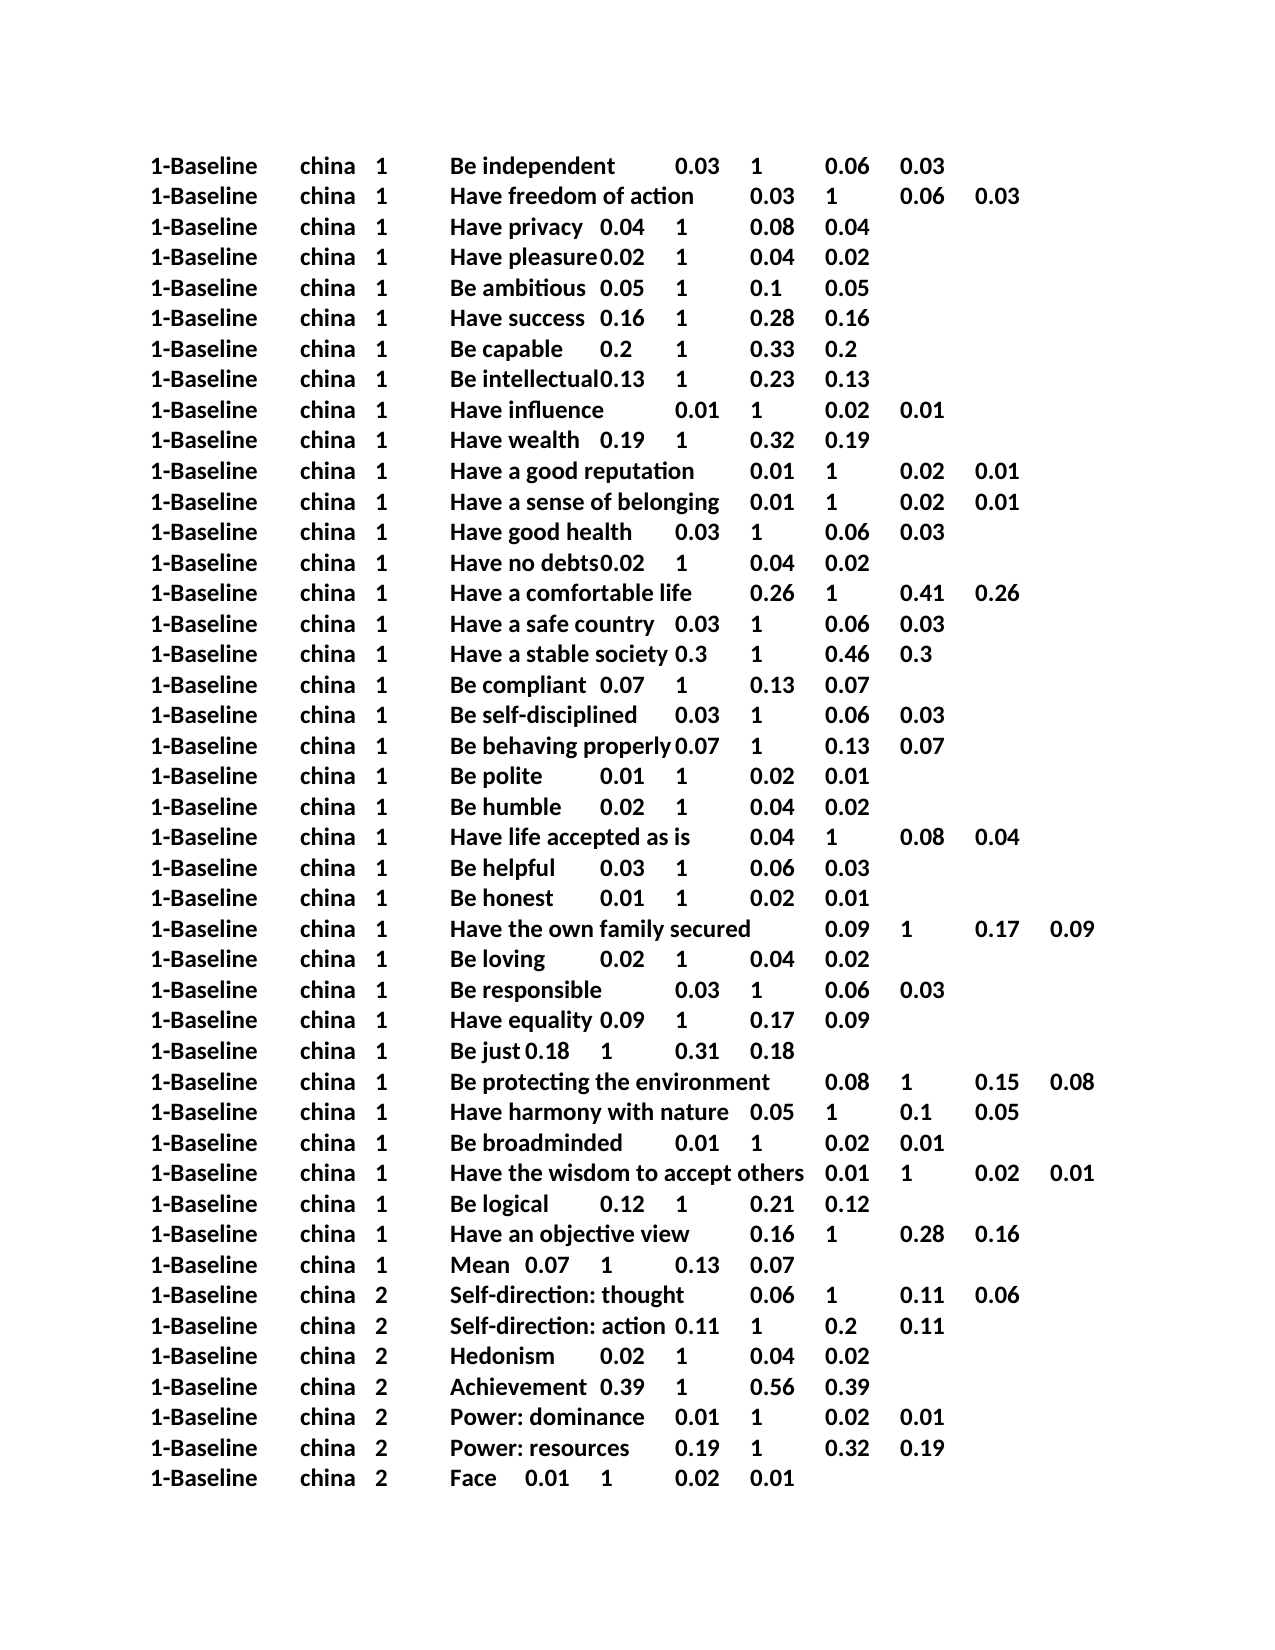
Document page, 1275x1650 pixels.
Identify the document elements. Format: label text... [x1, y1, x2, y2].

text 1-Baseline china 1 Have privacy 0.04 1 0.08 0.04 [150, 211, 1125, 242]
text 1-Baseline china 1 Mean 0.07 1 0.13 0.07 [150, 1249, 1125, 1279]
text 1-Baseline china 1 Have no debts 0.02 1 0.04 0.02 [150, 547, 1125, 577]
text 1-Baseline china 2 Hedonism 0.02 1 0.04 0.02 [150, 1340, 1125, 1371]
text 1-Baseline china 2 Power: resources 0.19 1 0.32 0.19 [150, 1432, 1125, 1462]
text 1-Baseline china 1 Be polite 0.01 1 0.02 0.01 [150, 760, 1125, 791]
text 1-Baseline china 1 Have an objective view 0.16 1 0.28 0.16 [150, 1218, 1125, 1249]
text 1-Baseline china 2 Self-direction: thought 0.06 1 0.11 0.06 [150, 1279, 1125, 1310]
text 1-Baseline china 2 Self-direction: action 0.11 1 0.2 0.11 [150, 1310, 1125, 1340]
text 1-Baseline china 1 Have life accepted as is 0.04 1 0.08 0.04 [150, 821, 1125, 852]
text 1-Baseline china 1 Have a stable society 0.3 1 0.46 0.3 [150, 638, 1125, 669]
text 1-Baseline china 1 Be responsible 0.03 1 0.06 0.03 [150, 974, 1125, 1004]
text 1-Baseline china 1 Have wealth 0.19 1 0.32 0.19 [150, 425, 1125, 455]
text 1-Baseline china 1 Have a safe country 0.03 1 0.06 0.03 [150, 608, 1125, 638]
text 1-Baseline china 1 Have equality 0.09 1 0.17 0.09 [150, 1004, 1125, 1035]
text 1-Baseline china 1 Be independent 0.03 1 0.06 0.03 [150, 150, 1125, 181]
text 1-Baseline china 1 Have a good reputation 0.01 1 0.02 0.01 [150, 455, 1125, 486]
text 1-Baseline china 1 Be ambitious 0.05 1 0.1 0.05 [150, 272, 1125, 303]
text 1-Baseline china 2 Power: dominance 0.01 1 0.02 0.01 [150, 1401, 1125, 1432]
text 1-Baseline china 1 Have pleasure 0.02 1 0.04 0.02 [150, 242, 1125, 272]
text 1-Baseline china 1 Have success 0.16 1 0.28 0.16 [150, 303, 1125, 333]
text 1-Baseline china 1 Be protecting the environment 0.08 1 0.15 0.08 [150, 1066, 1125, 1096]
text 1-Baseline china 1 Have a comfortable life 0.26 1 0.41 0.26 [150, 577, 1125, 608]
text 1-Baseline china 1 Have freedom of action 0.03 1 0.06 0.03 [150, 181, 1125, 211]
text 1-Baseline china 1 Be just 0.18 1 0.31 0.18 [150, 1035, 1125, 1066]
text 1-Baseline china 1 Have the own family secured 0.09 1 0.17 0.09 [150, 913, 1125, 943]
text 1-Baseline china 1 Be broadminded 0.01 1 0.02 0.01 [150, 1127, 1125, 1157]
text 1-Baseline china 1 Be self-disciplined 0.03 1 0.06 0.03 [150, 699, 1125, 730]
text 1-Baseline china 1 Be capable 0.2 1 0.33 0.2 [150, 333, 1125, 364]
text 1-Baseline china 2 Achievement 0.39 1 0.56 0.39 [150, 1371, 1125, 1401]
text 1-Baseline china 1 Be intellectual 0.13 1 0.23 0.13 [150, 364, 1125, 394]
text 1-Baseline china 1 Have influence 0.01 1 0.02 0.01 [150, 394, 1125, 425]
text 1-Baseline china 1 Be compliant 0.07 1 0.13 0.07 [150, 669, 1125, 699]
text 1-Baseline china 2 Face 0.01 1 0.02 0.01 [150, 1462, 1125, 1493]
text 1-Baseline china 1 Be helpful 0.03 1 0.06 0.03 [150, 852, 1125, 882]
text 1-Baseline china 1 Be logical 0.12 1 0.21 0.12 [150, 1188, 1125, 1218]
text 1-Baseline china 1 Have harmony with nature 0.05 1 0.1 0.05 [150, 1096, 1125, 1127]
text 1-Baseline china 1 Be behaving properly 0.07 1 0.13 0.07 [150, 730, 1125, 760]
text 1-Baseline china 1 Have a sense of belonging 0.01 1 0.02 0.01 [150, 486, 1125, 516]
text 1-Baseline china 1 Be honest 0.01 1 0.02 0.01 [150, 882, 1125, 913]
text 1-Baseline china 1 Have the wisdom to accept others 0.01 1 0.02 0.01 [150, 1157, 1125, 1188]
text 1-Baseline china 1 Be humble 0.02 1 0.04 0.02 [150, 791, 1125, 821]
text 1-Baseline china 1 Have good health 0.03 1 0.06 0.03 [150, 516, 1125, 547]
text 1-Baseline china 1 Be loving 0.02 1 0.04 0.02 [150, 943, 1125, 974]
